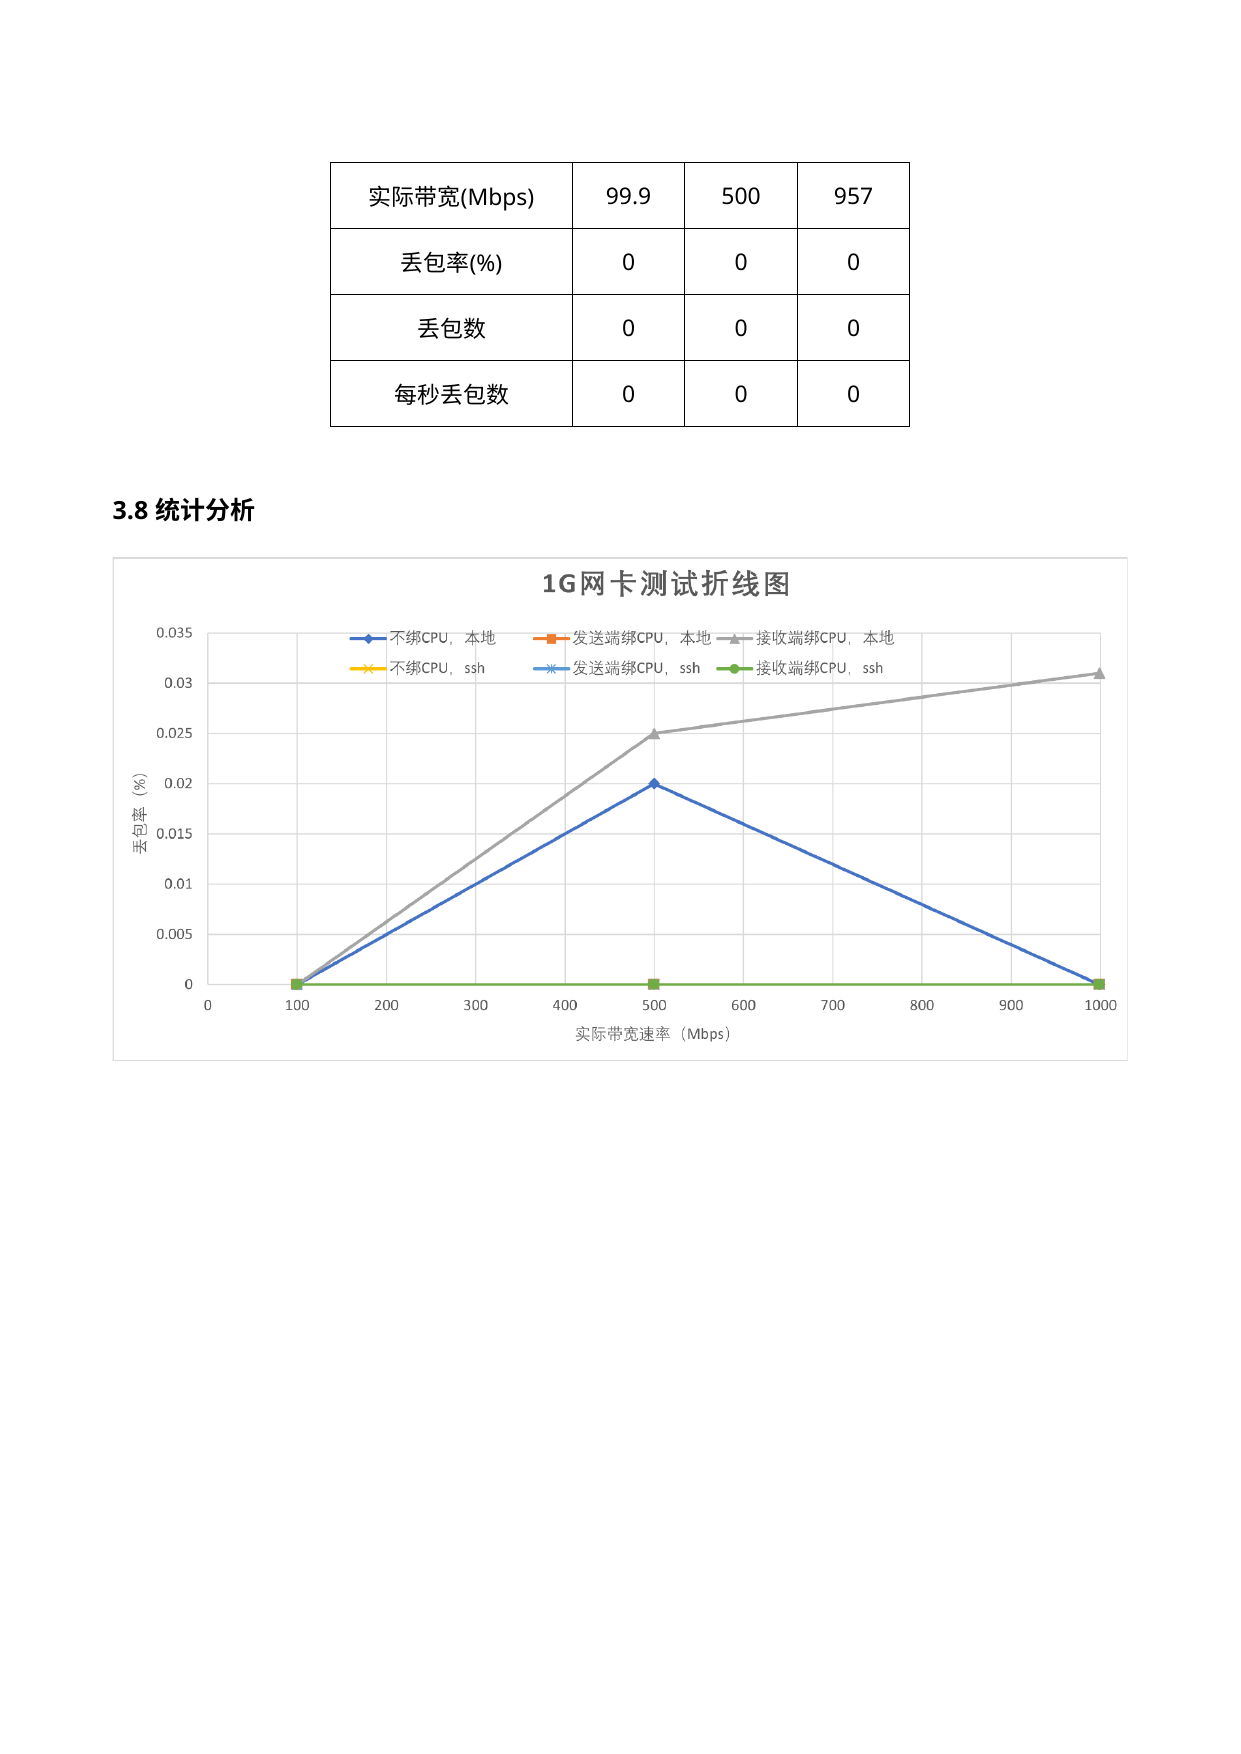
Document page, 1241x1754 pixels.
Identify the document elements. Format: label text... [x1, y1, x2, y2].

table_cell 0 [798, 295, 909, 360]
table_cell 0 [685, 295, 797, 360]
table_cell 丢包数 [331, 295, 572, 360]
table_cell 每秒丢包数 [331, 361, 572, 426]
table_cell 0 [573, 229, 684, 294]
table_cell 99.9 [573, 163, 684, 228]
table_cell 0 [573, 361, 684, 426]
subtitle 3.8 统计分析 [112, 476, 1128, 541]
table_cell 0 [798, 229, 909, 294]
table_cell 丢包率(%) [331, 229, 572, 294]
table_cell 0 [798, 361, 909, 426]
table_cell 957 [798, 163, 909, 228]
picture [112, 557, 1128, 1061]
table_cell 实际带宽(Mbps) [331, 163, 572, 228]
table_cell 500 [685, 163, 797, 228]
table_cell 0 [685, 229, 797, 294]
table_cell 0 [573, 295, 684, 360]
table_cell 0 [685, 361, 797, 426]
